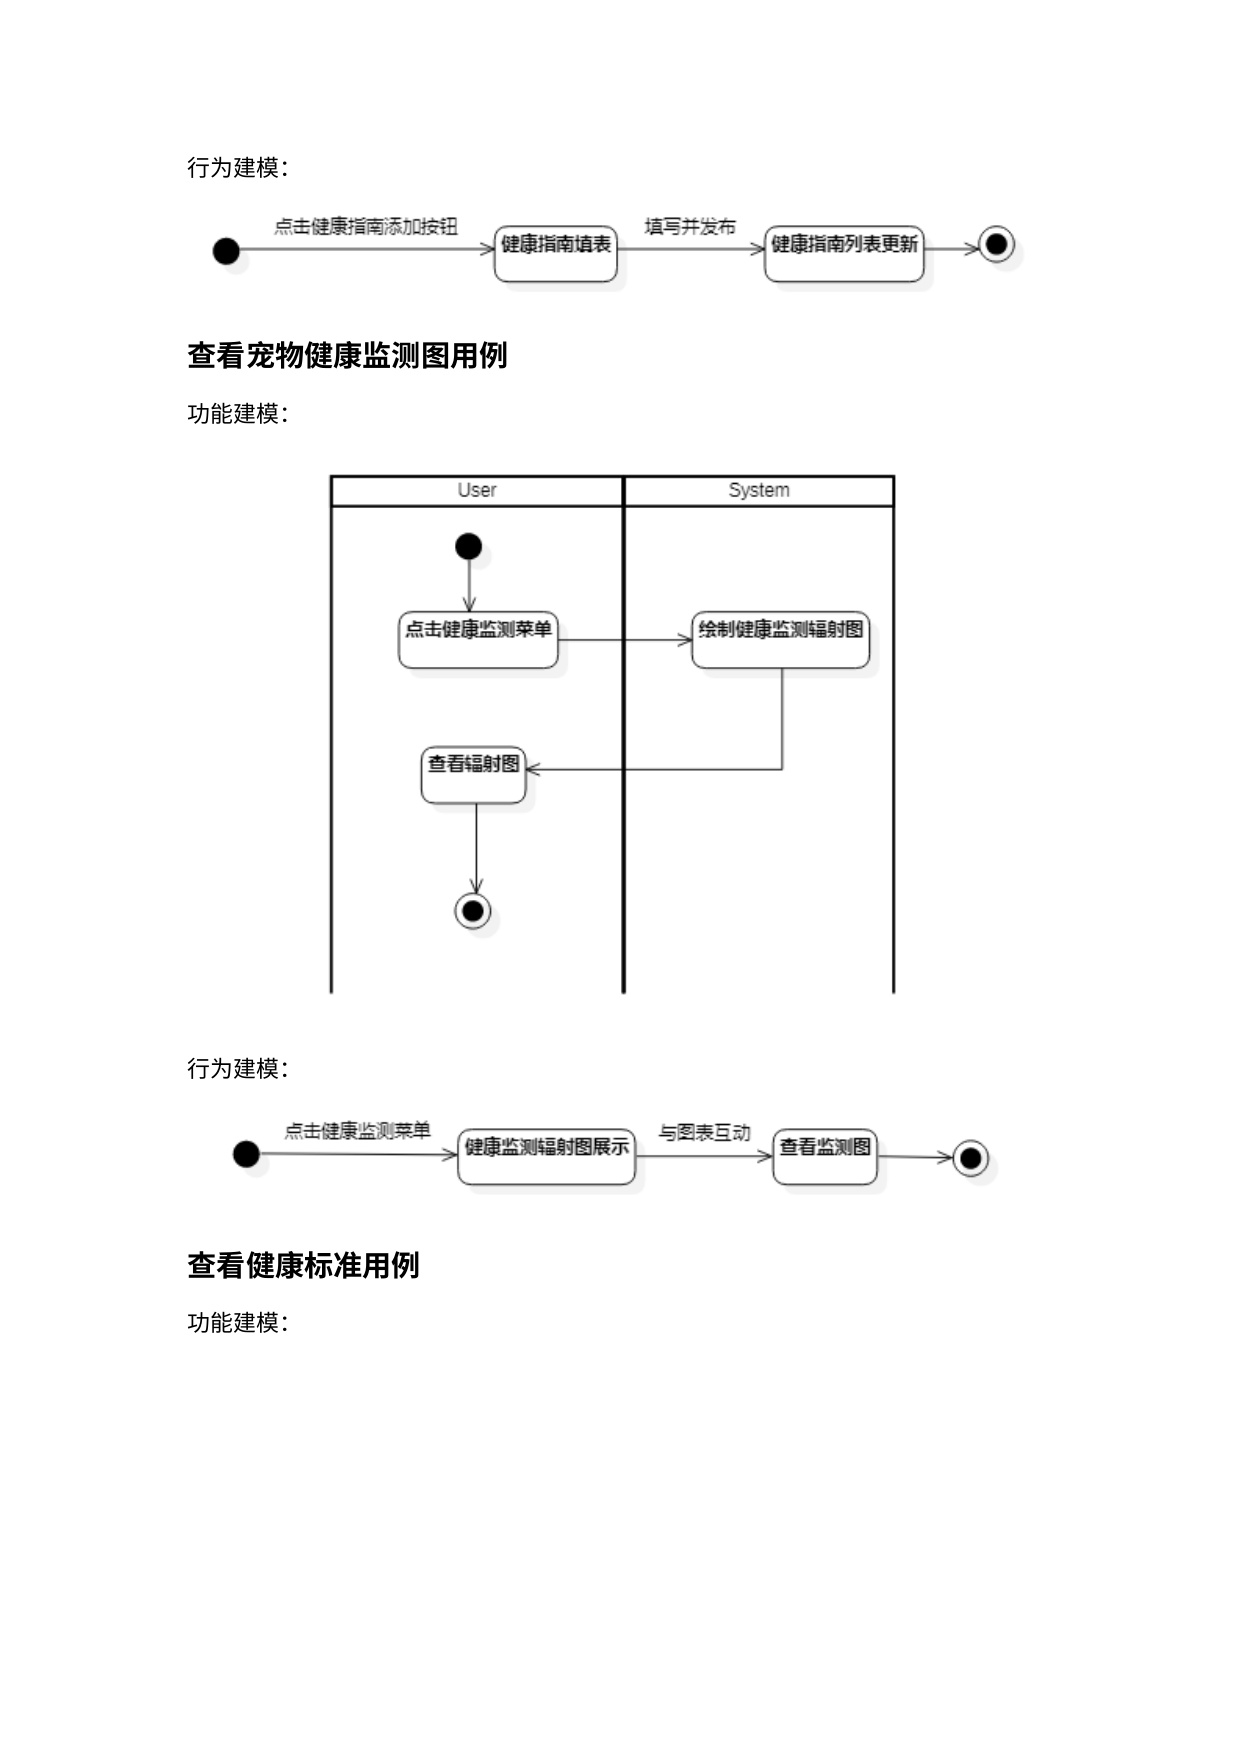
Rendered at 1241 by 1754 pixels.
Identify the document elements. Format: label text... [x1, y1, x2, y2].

picture [288, 447, 952, 1032]
text 查看健康标准用例 [187, 1242, 1053, 1284]
text 行为建模： [187, 150, 1053, 183]
text 功能建模： [187, 395, 1053, 429]
text 行为建模： [187, 1051, 1053, 1084]
text 功能建模： [187, 1305, 1053, 1338]
picture [223, 1102, 1017, 1209]
picture [191, 202, 1049, 300]
text 查看宠物健康监测图用例 [187, 332, 1053, 374]
